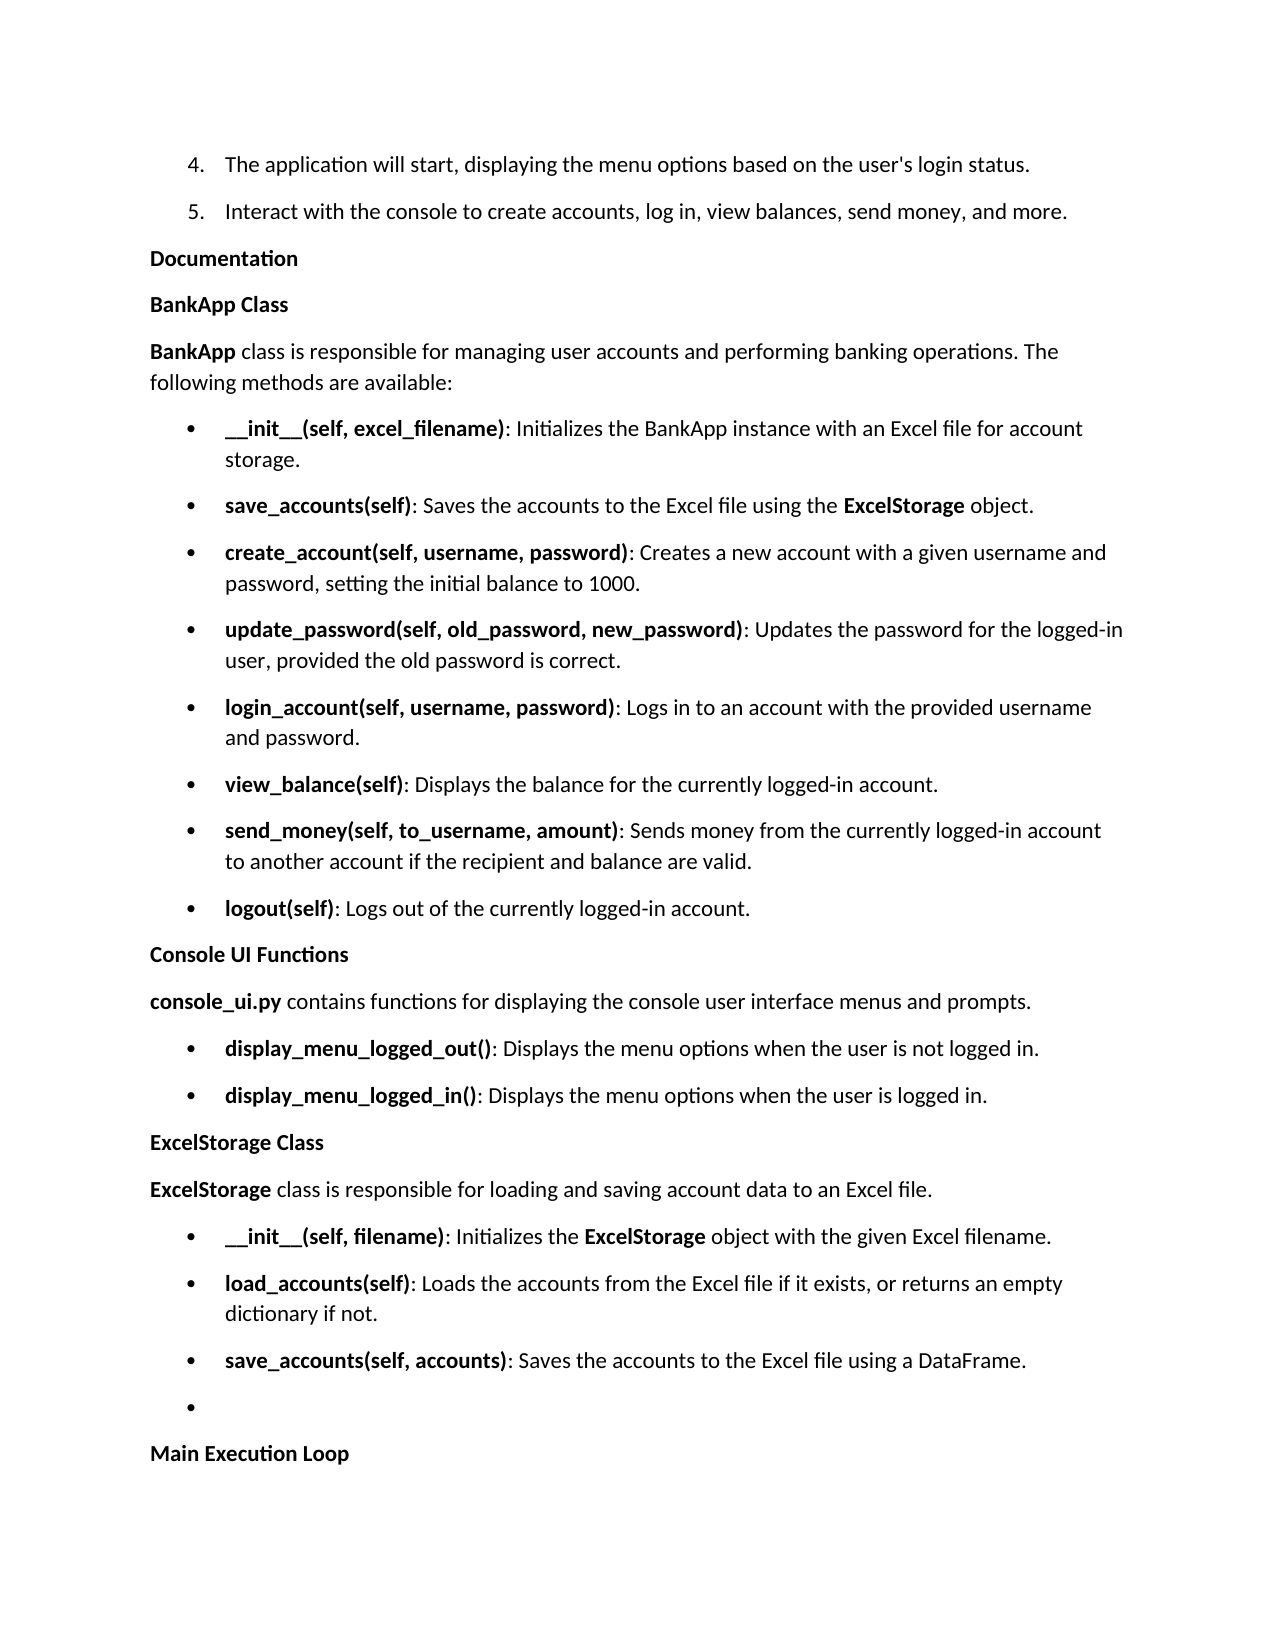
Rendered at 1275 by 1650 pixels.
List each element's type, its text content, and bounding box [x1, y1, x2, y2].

list The application will start, displaying the menu options based on the user's login status. [187, 150, 1125, 178]
list create_account(self, username, password): Creates a new account with a given username and password, setting the initial balance to 1000. [187, 538, 1125, 597]
list __init__(self, filename): Initializes the ExcelStorage object with the given Excel filename. [187, 1222, 1125, 1250]
list __init__(self, excel_filename): Initializes the BankApp instance with an Excel file for account storage. [187, 414, 1125, 473]
text Documentation [150, 244, 1125, 272]
list display_menu_logged_in(): Displays the menu options when the user is logged in. [187, 1081, 1125, 1109]
text ExcelStorage Class [150, 1128, 1125, 1156]
list view_balance(self): Displays the balance for the currently logged-in account. [187, 770, 1125, 798]
list update_password(self, old_password, new_password): Updates the password for the logged-in user, provided the old password is correct. [187, 616, 1125, 674]
list send_money(self, to_username, amount): Sends money from the currently logged-in account to another account if the recipient and balance are valid. [187, 817, 1125, 875]
text Console UI Functions [150, 941, 1125, 969]
list load_accounts(self): Loads the accounts from the Excel file if it exists, or returns an empty dictionary if not. [187, 1269, 1125, 1327]
text console_ui.py contains functions for displaying the console user interface menus and prompts. [150, 987, 1125, 1016]
text ExcelStorage class is responsible for loading and saving account data to an Excel file. [150, 1175, 1125, 1203]
list Interact with the console to create accounts, log in, view balances, send money, and more. [187, 197, 1125, 225]
list save_accounts(self, accounts): Saves the accounts to the Excel file using a DataFrame. [187, 1346, 1125, 1374]
text BankApp class is responsible for managing user accounts and performing banking operations. The following methods are available: [150, 337, 1125, 396]
text BankApp Class [150, 291, 1125, 319]
list save_accounts(self): Saves the accounts to the Excel file using the ExcelStorage object. [187, 492, 1125, 520]
list login_account(self, username, password): Logs in to an account with the provided username and password. [187, 693, 1125, 751]
text Main Execution Loop [150, 1439, 1125, 1468]
list logout(self): Logs out of the currently logged-in account. [187, 894, 1125, 922]
list display_menu_logged_out(): Displays the menu options when the user is not logged in. [187, 1034, 1125, 1062]
